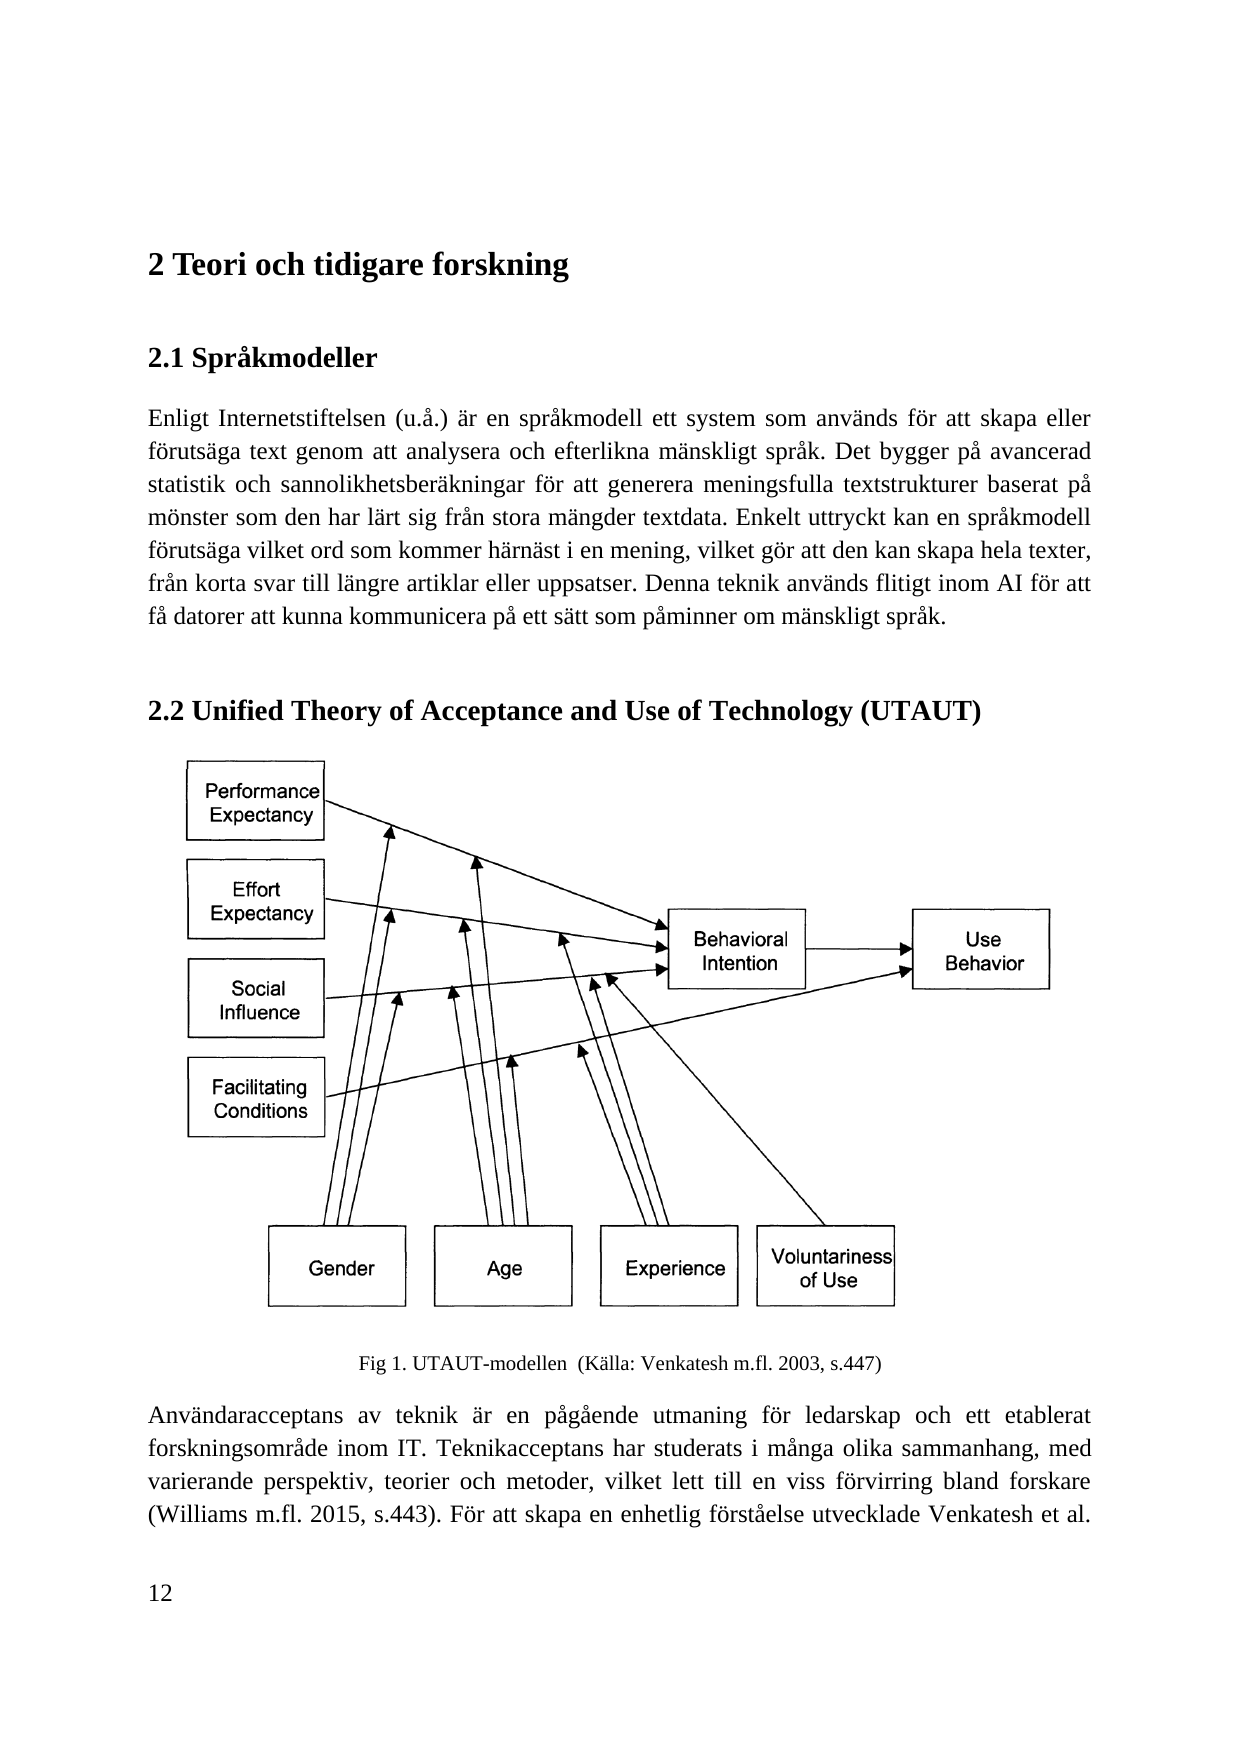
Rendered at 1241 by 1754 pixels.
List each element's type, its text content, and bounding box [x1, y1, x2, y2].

subtitle 2 Teori och tidigare forskning [148, 244, 1092, 282]
picture [177, 755, 1063, 1352]
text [148, 1400, 1092, 1528]
subtitle 2.2 Unified Theory of Acceptance and Use of Technology (UTAUT) [148, 693, 1092, 726]
text Enligt Internetstiftelsen (u.å.) är en språkmodell ett system som används för att skapa eller förutsäga text genom att analysera och efterlikna mänskligt språk. Det bygger på avancerad statistik och sannolikhetsberäkningar för att generera meningsfulla textstrukturer baserat på mönster som den har lärt sig från stora mängder textdata. Enkelt uttryckt kan en språkmodell förutsäga vilket ord som kommer härnäst i en mening, vilket gör att den kan skapa hela texter, från korta svar till längre artiklar eller uppsatser. Denna teknik används flitigt inom AI för att få datorer att kunna kommunicera på ett sätt som påminner om mänskligt språk. [148, 403, 1092, 630]
subtitle 2.1 Språkmodeller [148, 341, 1092, 374]
